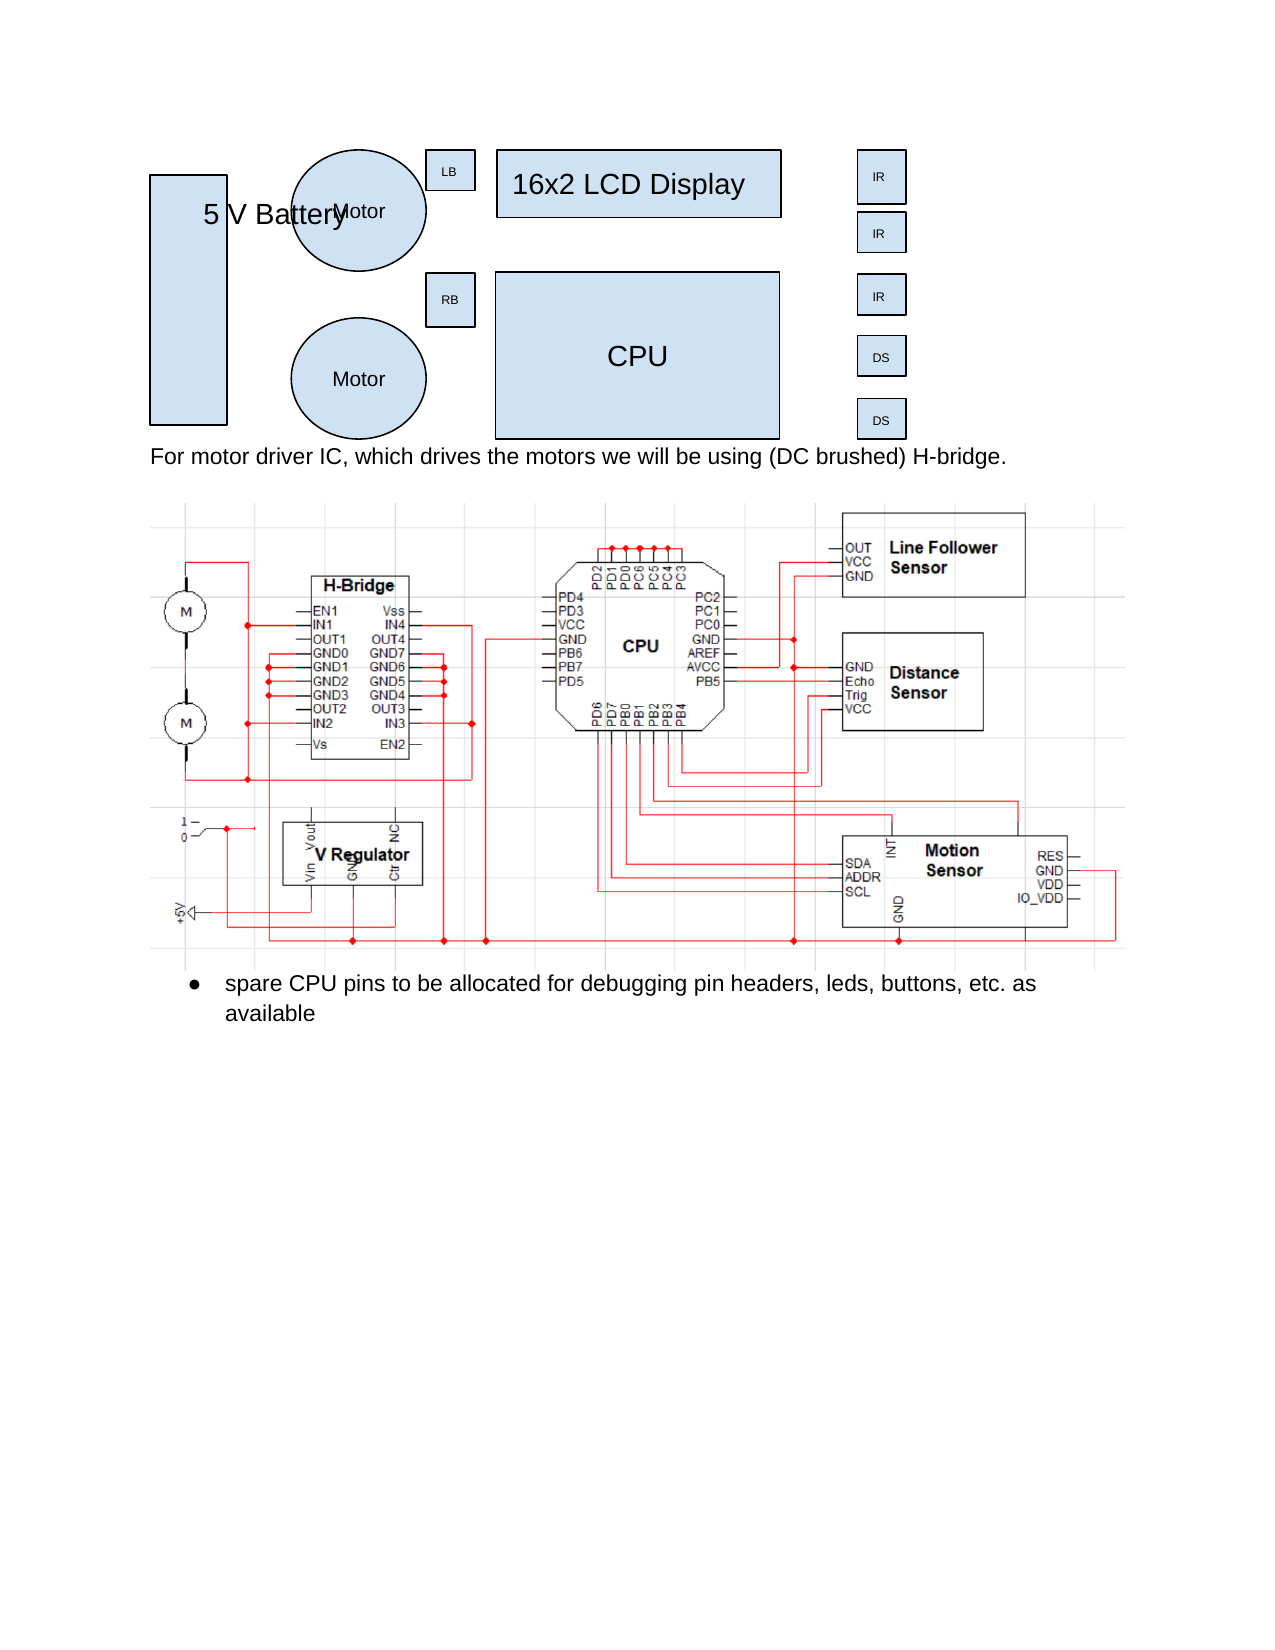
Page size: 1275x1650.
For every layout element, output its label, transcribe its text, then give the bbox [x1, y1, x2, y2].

list spare CPU pins to be allocated for debugging pin headers, leds, buttons, etc. as available [187, 971, 1125, 1027]
text For motor driver IC, which drives the motors we will be using (DC brushed) H-bridge. [150, 443, 1125, 469]
picture [150, 503, 1125, 971]
